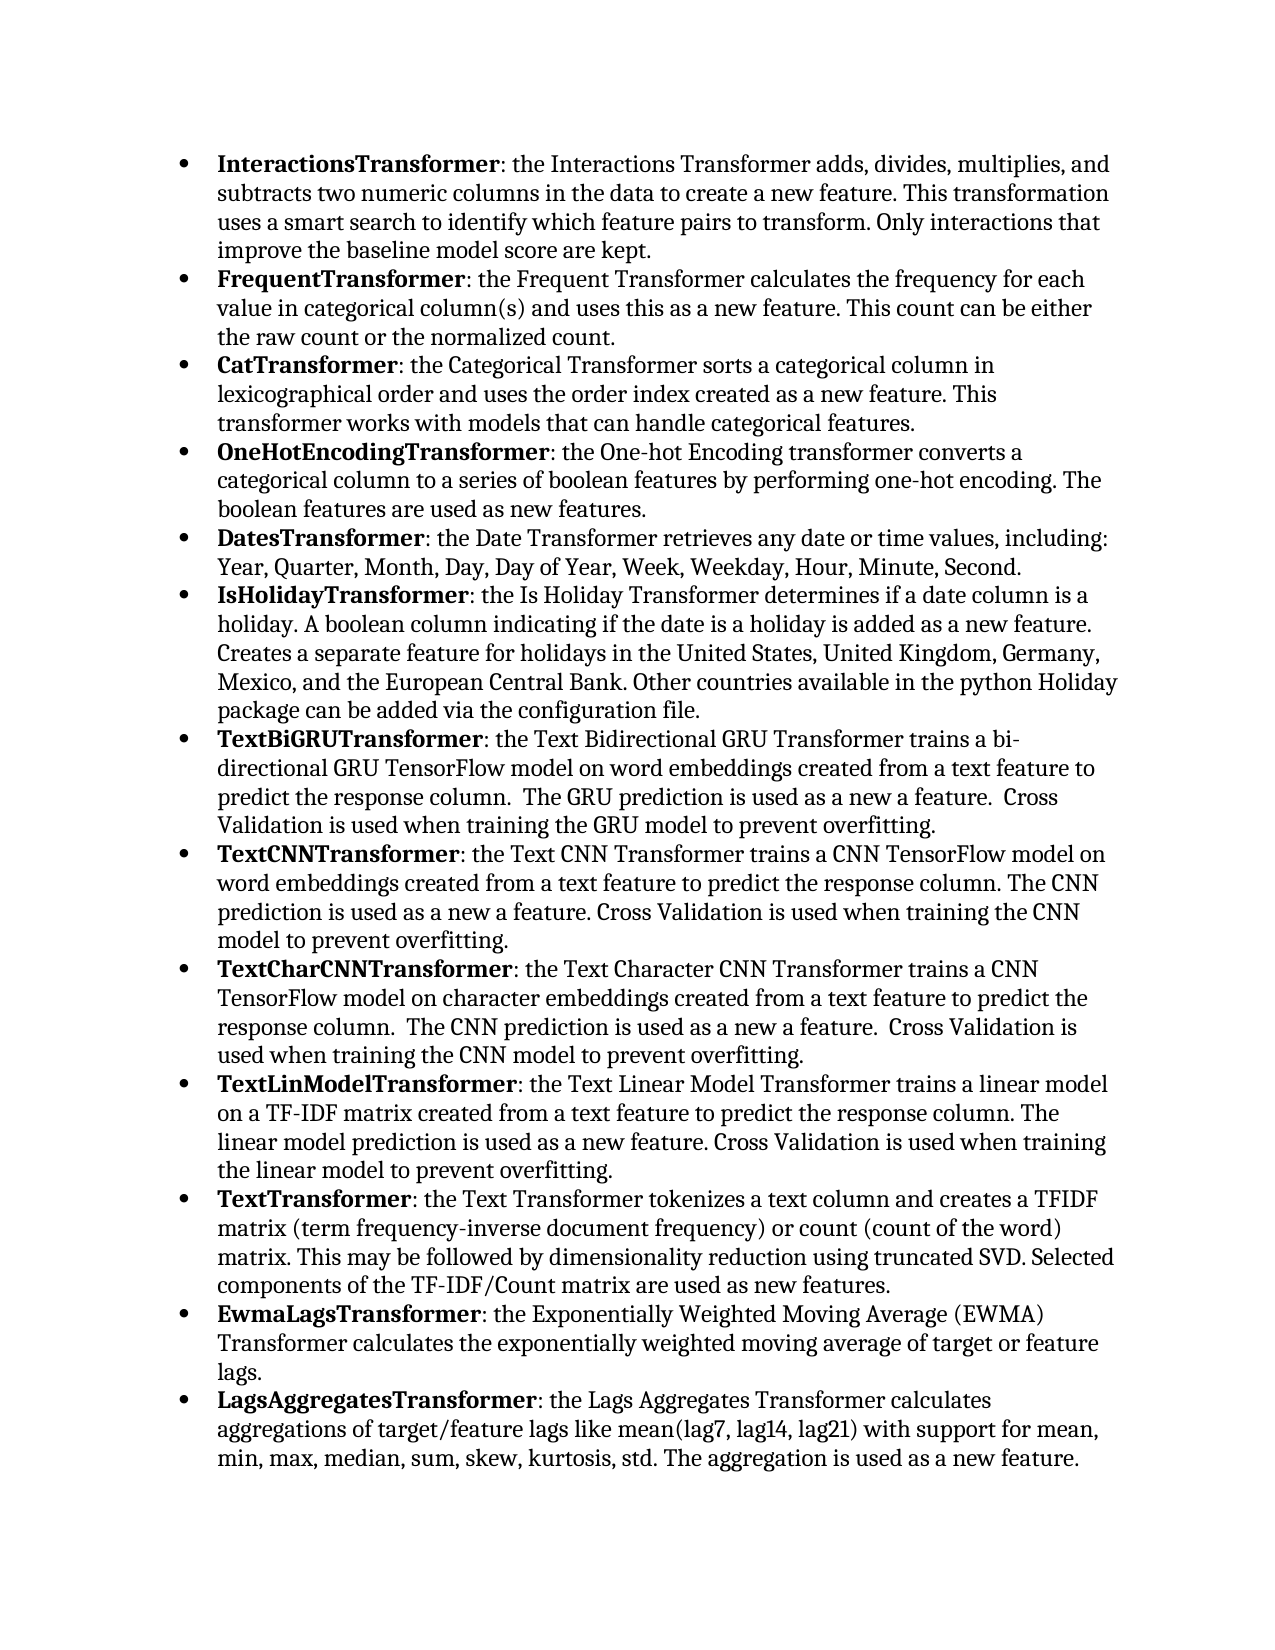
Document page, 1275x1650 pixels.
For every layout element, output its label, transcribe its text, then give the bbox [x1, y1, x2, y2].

list InteractionsTransformer: the Interactions Transformer adds, divides, multiplies, and subtracts two numeric columns in the data to create a new feature. This transformation uses a smart search to identify which feature pairs to transform. Only interactions that improve the baseline model score are kept. [179, 150, 1125, 265]
list DatesTransformer: the Date Transformer retrieves any date or time values, including: Year, Quarter, Month, Day, Day of Year, Week, Weekday, Hour, Minute, Second. [179, 524, 1125, 581]
list TextCNNTransformer: the Text CNN Transformer trains a CNN TensorFlow model on word embeddings created from a text feature to predict the response column. The CNN prediction is used as a new a feature. Cross Validation is used when training the CNN model to prevent overfitting. [179, 840, 1125, 955]
list TextCharCNNTransformer: the Text Character CNN Transformer trains a CNN TensorFlow model on character embeddings created from a text feature to predict the response column. The CNN prediction is used as a new a feature. Cross Validation is used when training the CNN model to prevent overfitting. [179, 955, 1125, 1070]
list IsHolidayTransformer: the Is Holiday Transformer determines if a date column is a holiday. A boolean column indicating if the date is a holiday is added as a new feature. Creates a separate feature for holidays in the United States, United Kingdom, Germany, Mexico, and the European Central Bank. Other countries available in the python Holiday package can be added via the configuration file. [179, 581, 1125, 725]
list CatTransformer: the Categorical Transformer sorts a categorical column in lexicographical order and uses the order index created as a new feature. This transformer works with models that can handle categorical features. [179, 351, 1125, 437]
list TextLinModelTransformer: the Text Linear Model Transformer trains a linear model on a TF-IDF matrix created from a text feature to predict the response column. The linear model prediction is used as a new feature. Cross Validation is used when training the linear model to prevent overfitting. [179, 1070, 1125, 1185]
list LagsAggregatesTransformer: the Lags Aggregates Transformer calculates aggregations of target/feature lags like mean(lag7, lag14, lag21) with support for mean, min, max, median, sum, skew, kurtosis, std. The aggregation is used as a new feature. [179, 1386, 1125, 1472]
list TextBiGRUTransformer: the Text Bidirectional GRU Transformer trains a bi-directional GRU TensorFlow model on word embeddings created from a text feature to predict the response column. The GRU prediction is used as a new a feature. Cross Validation is used when training the GRU model to prevent overfitting. [179, 725, 1125, 840]
list OneHotEncodingTransformer: the One-hot Encoding transformer converts a categorical column to a series of boolean features by performing one-hot encoding. The boolean features are used as new features. [179, 437, 1125, 524]
list FrequentTransformer: the Frequent Transformer calculates the frequency for each value in categorical column(s) and uses this as a new feature. This count can be either the raw count or the normalized count. [179, 265, 1125, 351]
list TextTransformer: the Text Transformer tokenizes a text column and creates a TFIDF matrix (term frequency-inverse document frequency) or count (count of the word) matrix. This may be followed by dimensionality reduction using truncated SVD. Selected components of the TF-IDF/Count matrix are used as new features. [179, 1185, 1125, 1300]
list EwmaLagsTransformer: the Exponentially Weighted Moving Average (EWMA) Transformer calculates the exponentially weighted moving average of target or feature lags. [179, 1300, 1125, 1386]
